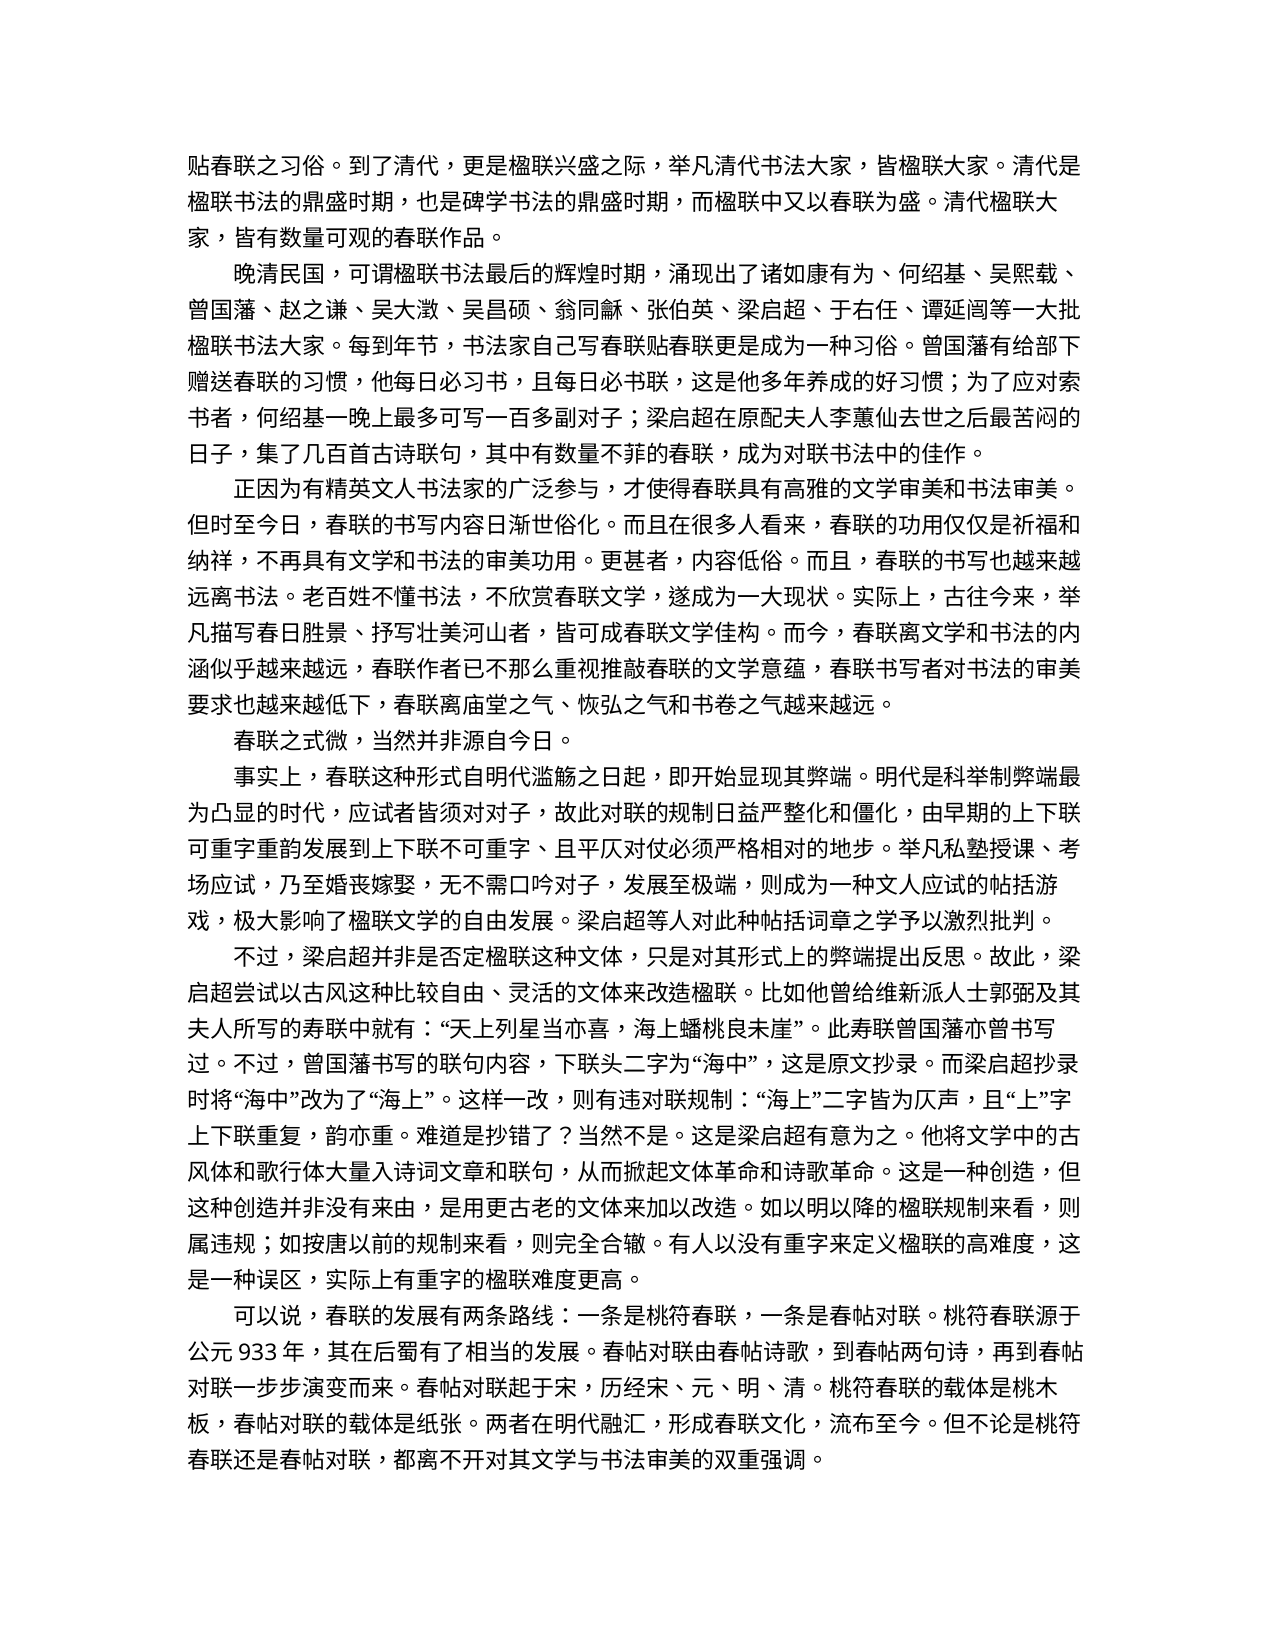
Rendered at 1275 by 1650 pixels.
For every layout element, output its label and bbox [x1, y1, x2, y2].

text [187, 150, 1087, 1475]
